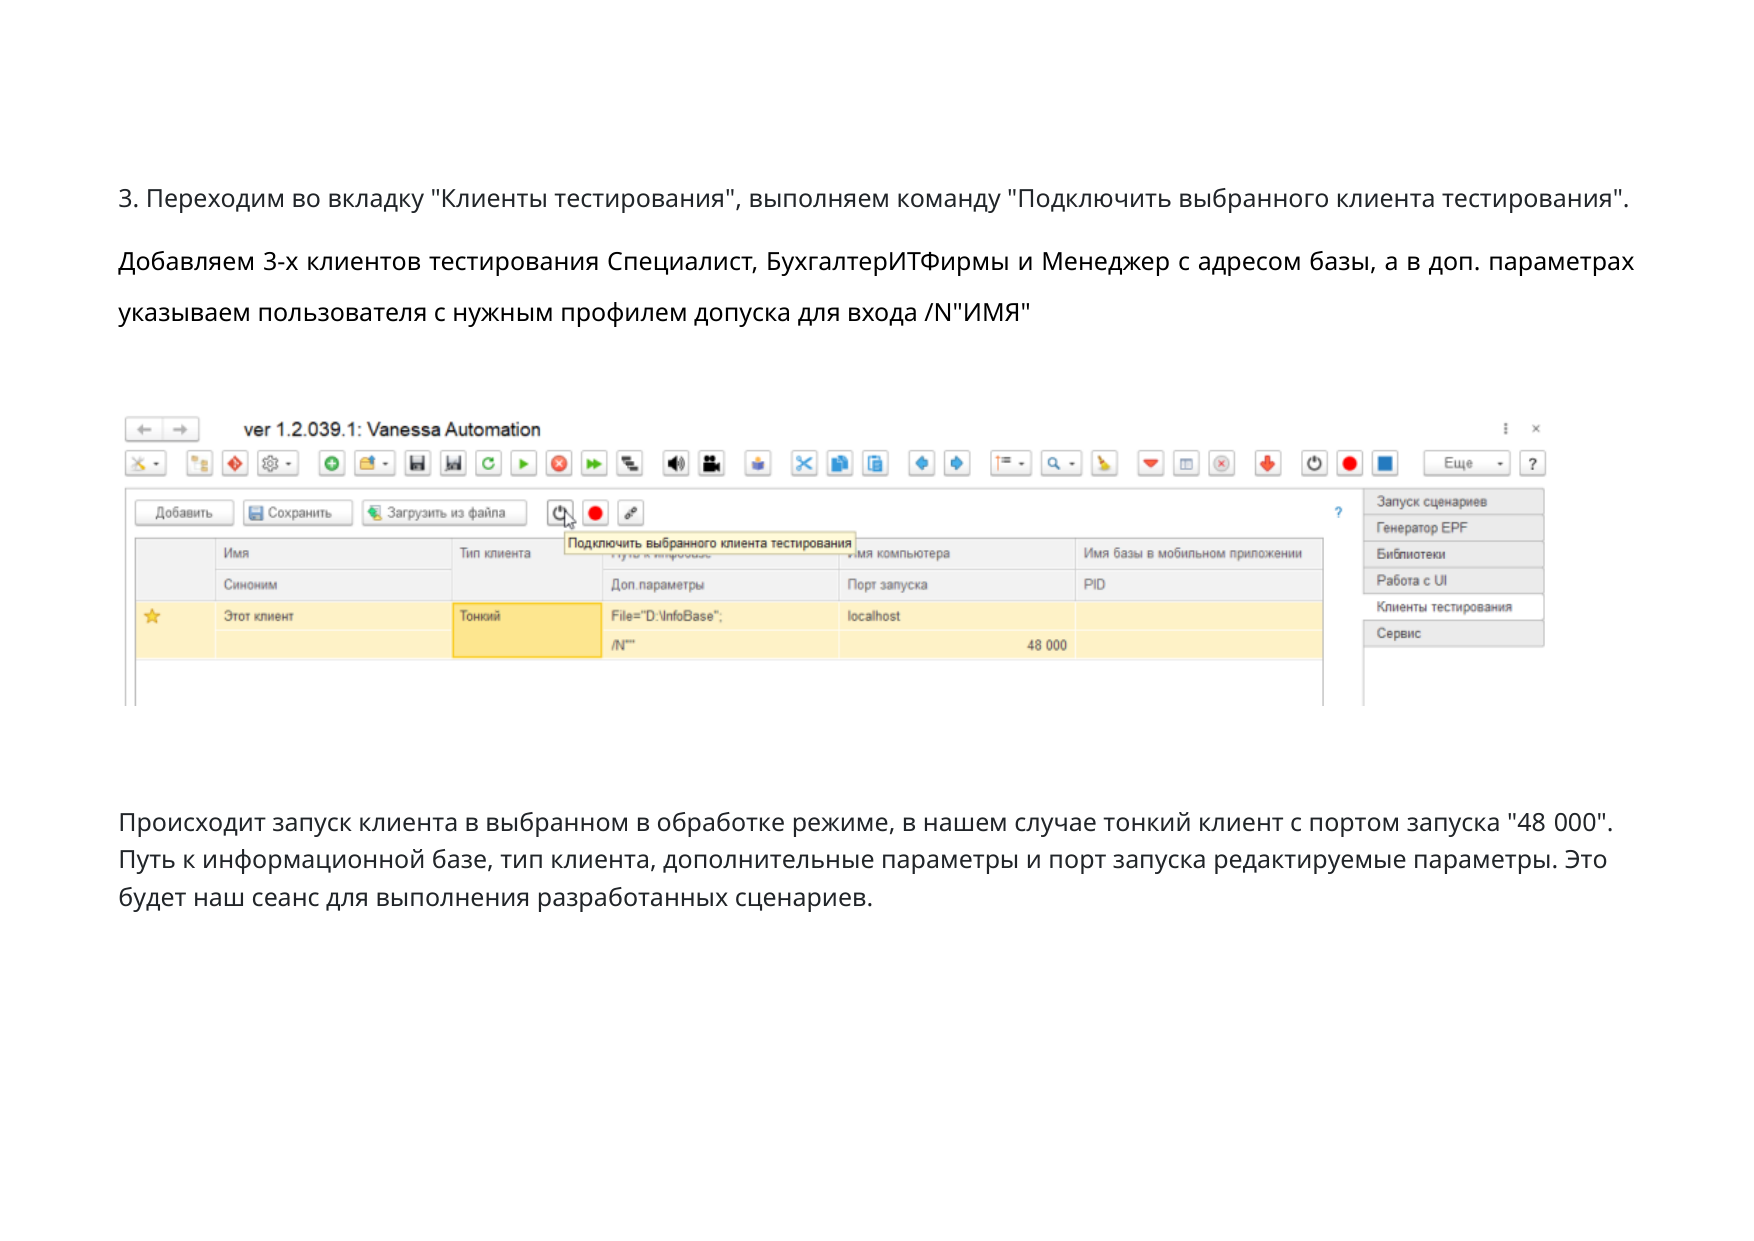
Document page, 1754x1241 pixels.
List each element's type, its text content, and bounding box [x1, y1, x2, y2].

text Добавляем 3-х клиентов тестирования Специалист, БухгалтерИТФирмы и Менеджер с адресом базы, а в доп. параметрах указываем пользователя с нужным профилем допуска для входа /N"ИМЯ" [118, 244, 1636, 329]
picture [118, 412, 1559, 706]
text 3. Переходим во вкладку "Клиенты тестирования", выполняем команду "Подключить выбранного клиента тестирования". [118, 177, 1636, 215]
text Происходит запуск клиента в выбранном в обработке режиме, в нашем случае тонкий клиент с портом запуска "48 000". Путь к информационной базе, тип клиента, дополнительные параметры и порт запуска редактируемые параметры. Это будет наш сеанс для выполнения разработанных сценариев. [118, 801, 1636, 913]
